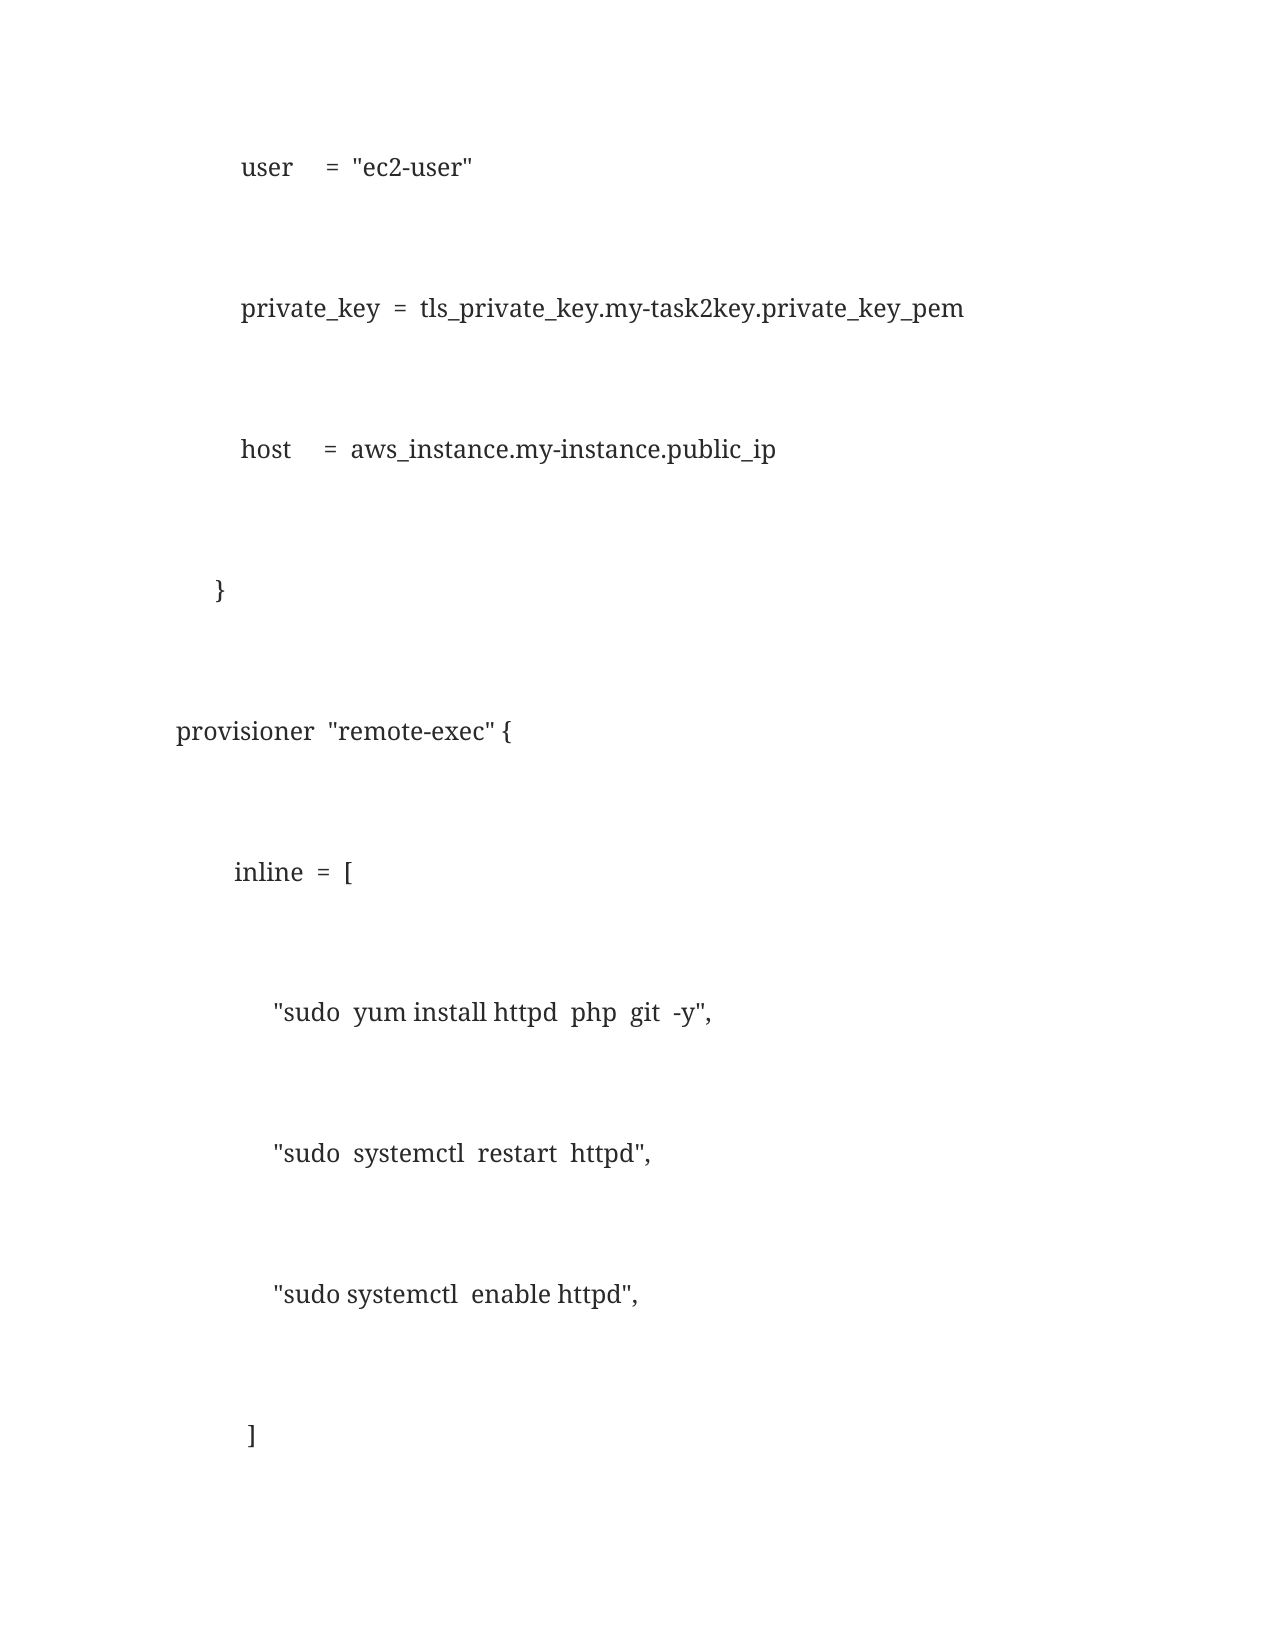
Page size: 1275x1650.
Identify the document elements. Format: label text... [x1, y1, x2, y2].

text "sudo yum install httpd php git -y", [150, 995, 1125, 1029]
text ] [150, 1417, 1125, 1452]
text user = "ec2-user" [150, 150, 1125, 184]
text host = aws_instance.my-instance.public_ip [150, 432, 1125, 466]
text provisioner "remote-exec" { [150, 713, 1125, 747]
text private_key = tls_private_key.my-task2key.private_key_pem [150, 291, 1125, 325]
text } [150, 572, 1125, 607]
text "sudo systemctl enable httpd", [150, 1277, 1125, 1311]
text "sudo systemctl restart httpd", [150, 1136, 1125, 1170]
text inline = [ [150, 854, 1125, 888]
